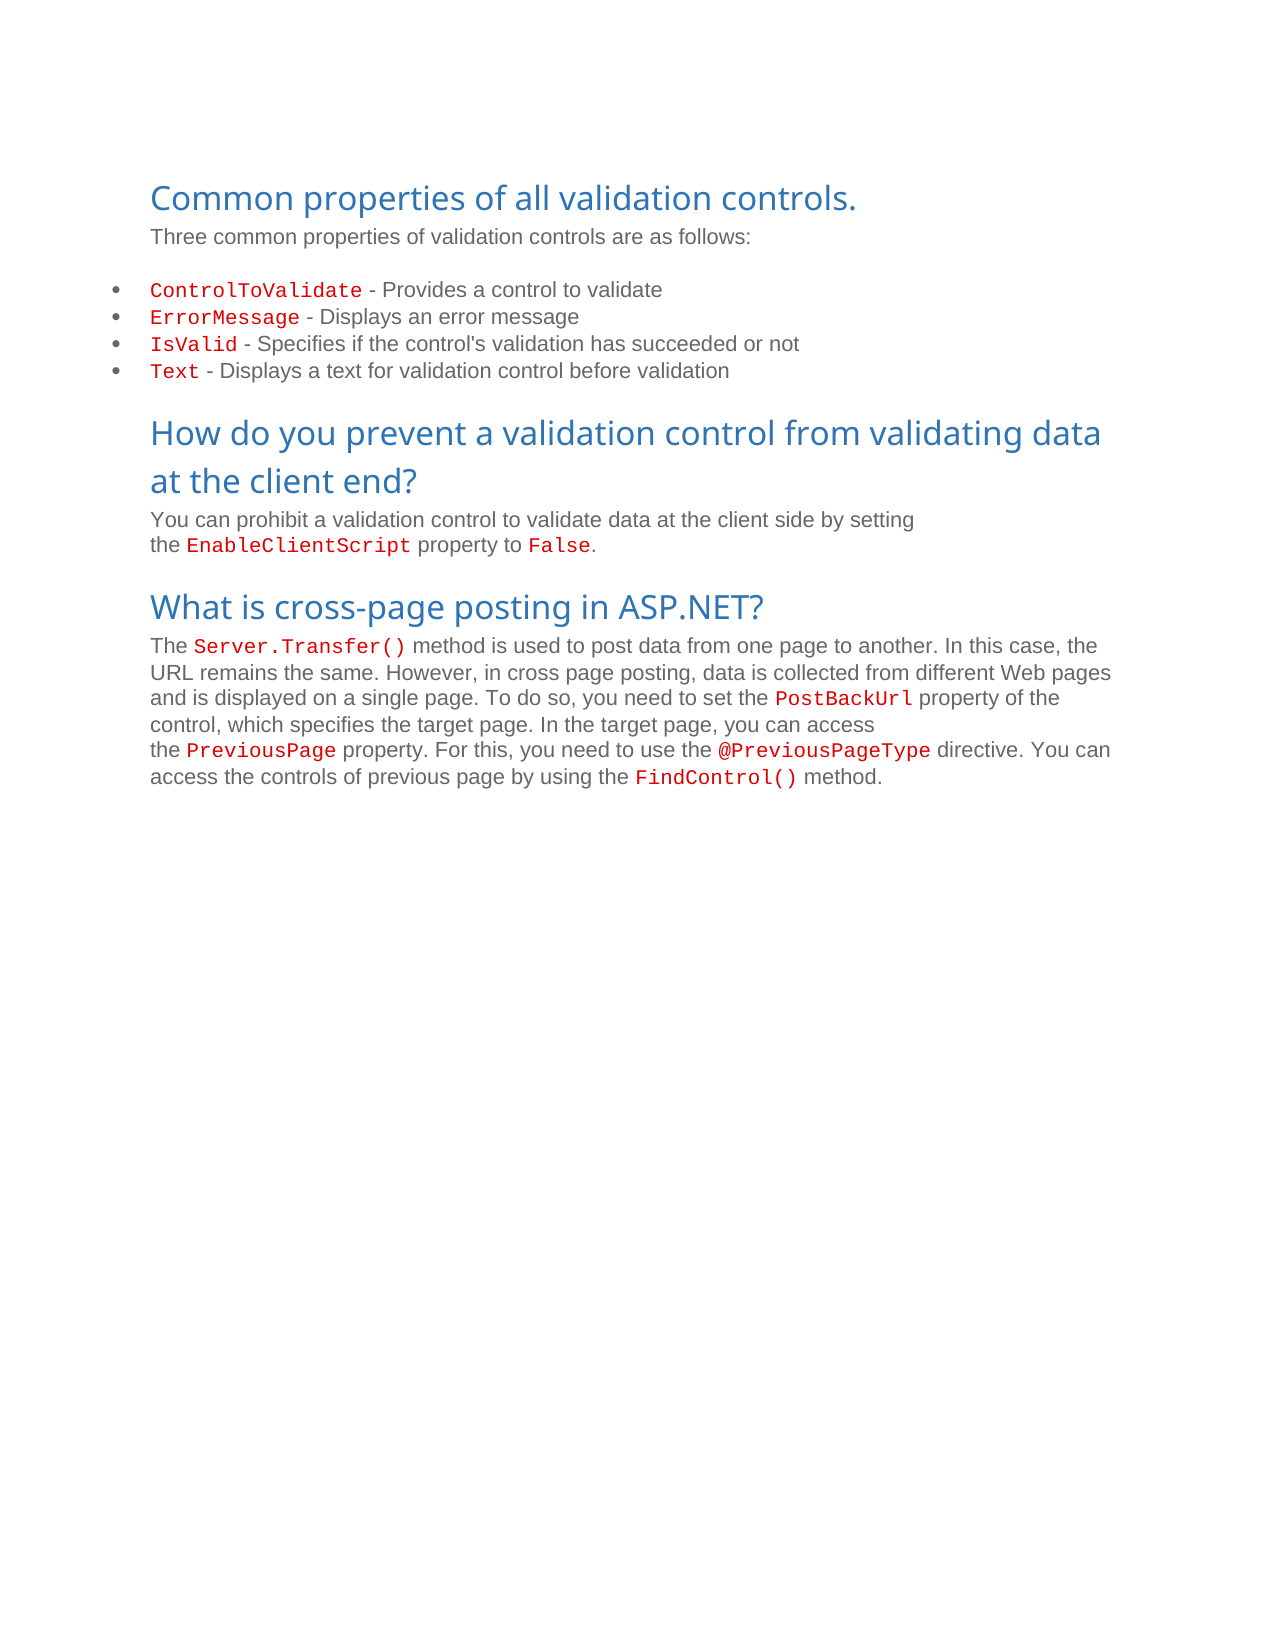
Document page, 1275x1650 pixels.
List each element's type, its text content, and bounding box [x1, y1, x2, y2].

subtitle How do you prevent a validation control from validating data at the client end? [150, 409, 1125, 504]
text You can prohibit a validation control to validate data at the client side by setting the EnableClientScript property to False. [150, 507, 1125, 559]
text The Server.Transfer() method is used to post data from one page to another. In this case, the URL remains the same. However, in cross page posting, data is collected from different Web pages and is displayed on a single page. To do so, you need to set the PostBackUrl property of the control, which specifies the target page. In the target page, you can access the PreviousPage property. For this, you need to use the @PreviousPageType directive. You can access the controls of previous page by using the FindControl() method. [150, 633, 1125, 791]
list ErrorMessage - Displays an error message [112, 304, 1125, 331]
text Three common properties of validation controls are as follows: [150, 224, 1125, 277]
list ControlToValidate - Provides a control to validate [112, 277, 1125, 304]
subtitle Common properties of all validation controls. [150, 175, 1125, 220]
list IsValid - Specifies if the control's validation has succeeded or not [112, 331, 1125, 357]
list Text - Displays a text for validation control before validation [112, 357, 1125, 384]
subtitle What is cross-page posting in ASP.NET? [150, 584, 1125, 629]
